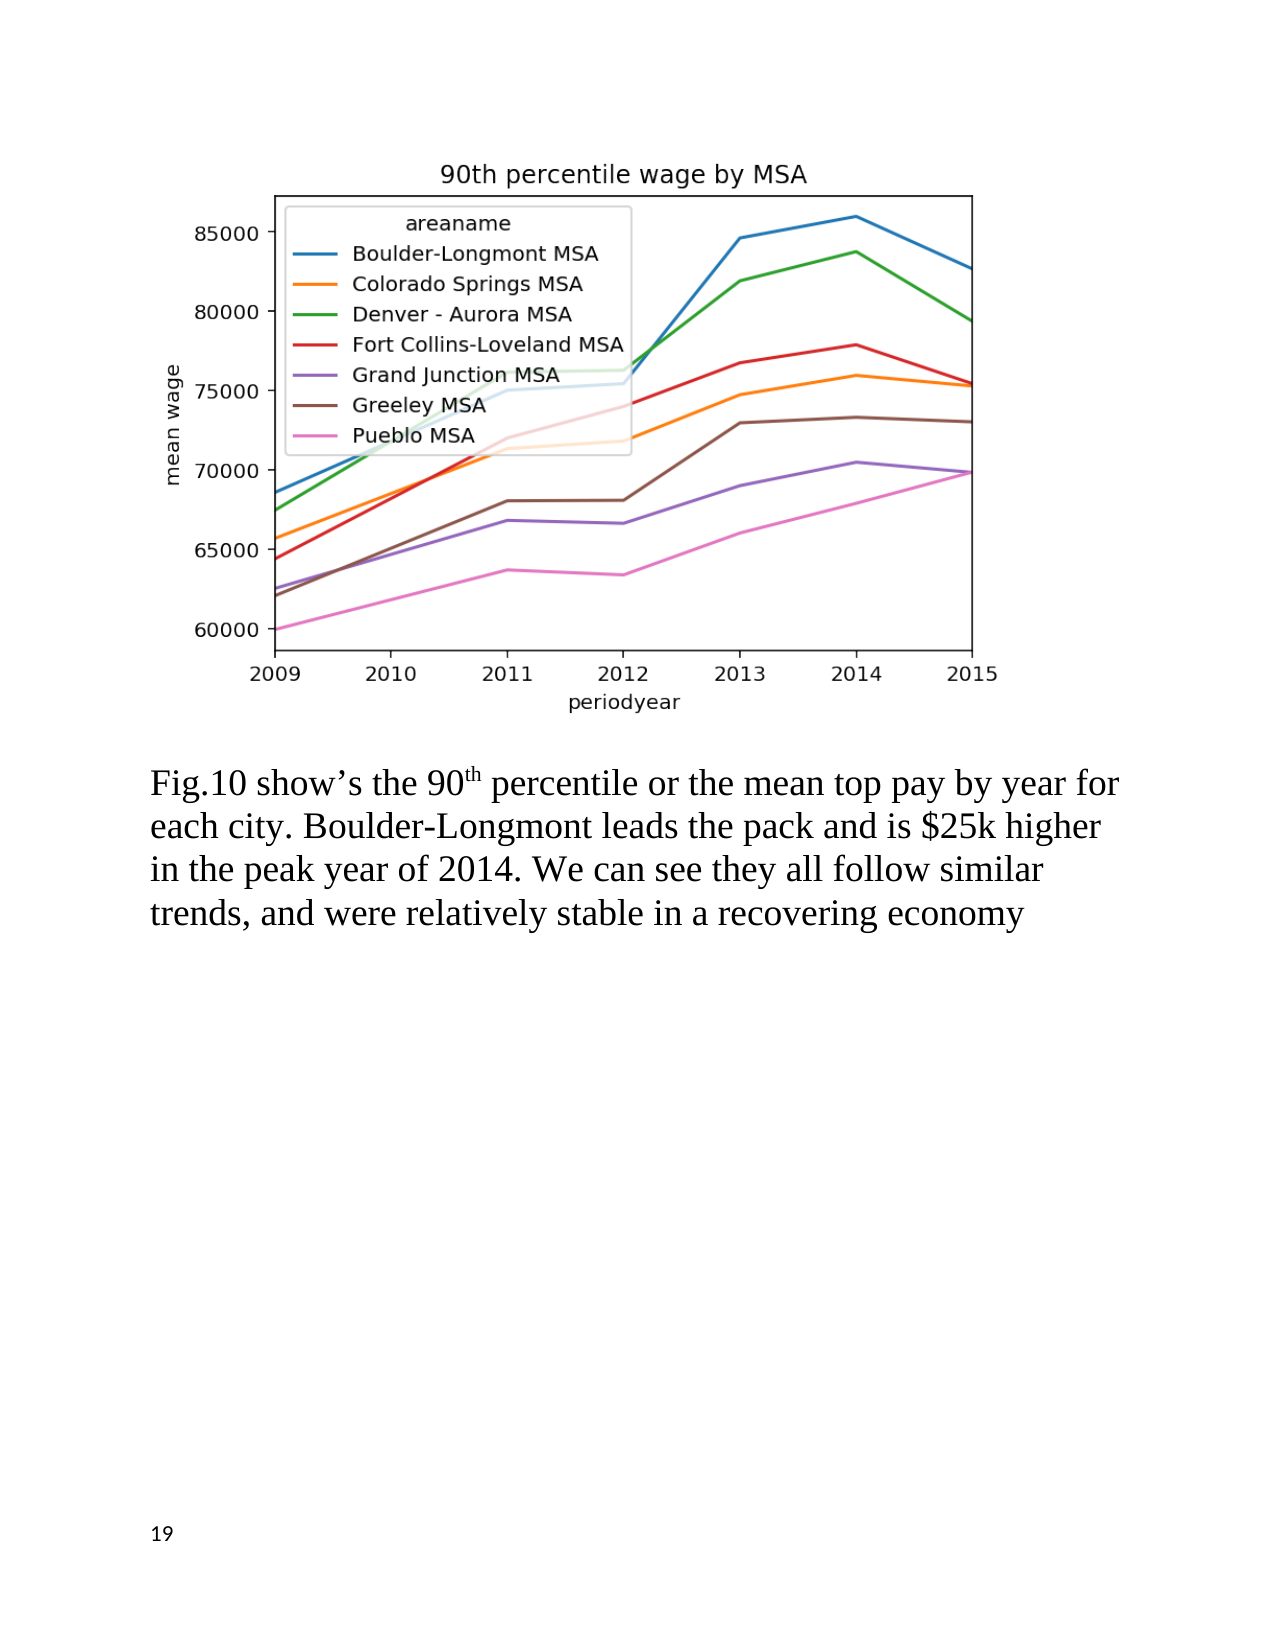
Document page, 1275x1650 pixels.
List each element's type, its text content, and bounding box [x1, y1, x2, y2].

picture [150, 150, 1014, 728]
text Fig.10 show’s the 90th percentile or the mean top pay by year for each city. Boulder-Longmont leads the pack and is $25k higher in the peak year of 2014. We can see they all follow similar trends, and were relatively stable in a recovering economy [150, 761, 1125, 933]
